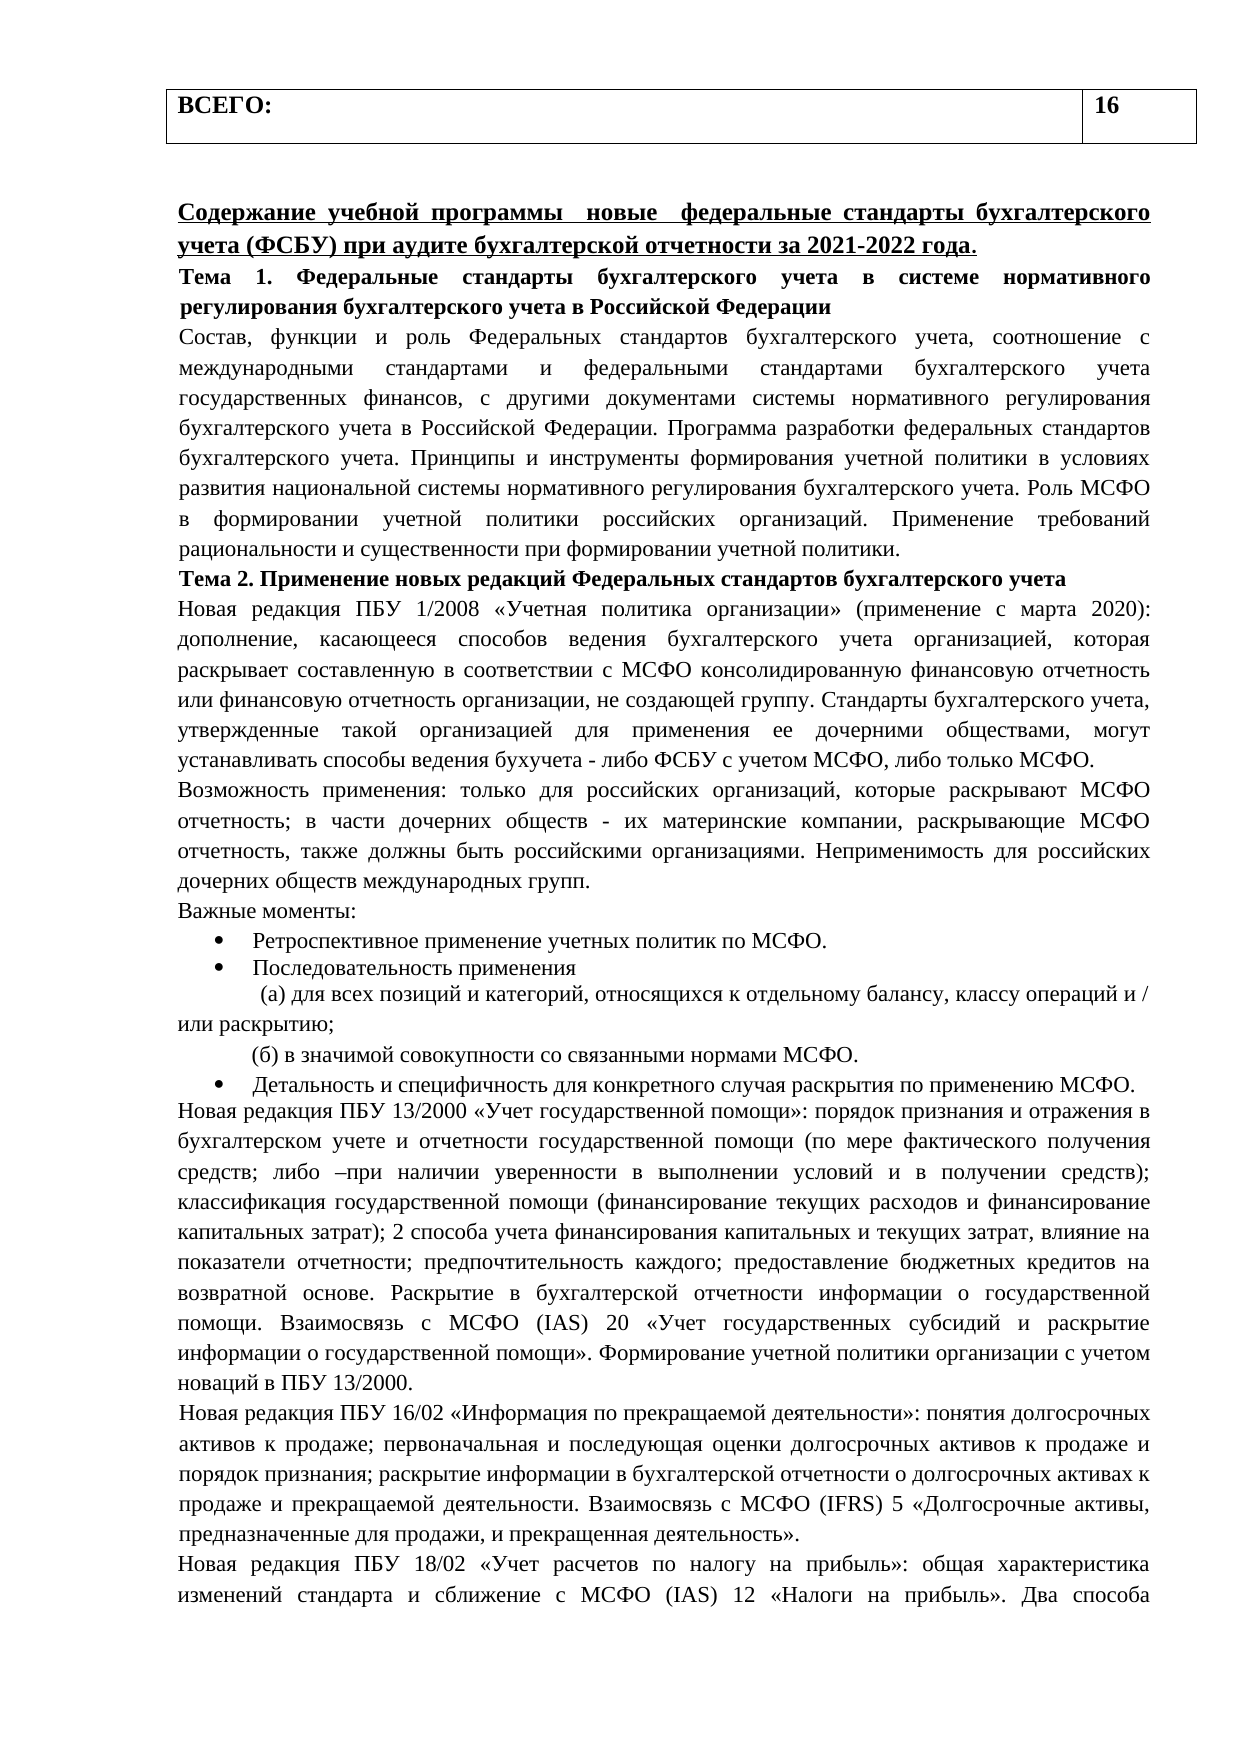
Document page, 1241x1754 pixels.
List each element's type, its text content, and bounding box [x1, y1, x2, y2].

list Последовательность применения [215, 954, 1152, 980]
text Тема 2. Применение новых редакций Федеральных стандартов бухгалтерского учета [179, 565, 1152, 591]
list Ретроспективное применение учетных политик по МСФО. [215, 928, 1152, 954]
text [177, 1550, 1152, 1607]
text Важные моменты: [177, 897, 1152, 924]
text Содержание учебной программы новые федеральные стандарты бухгалтерского учета (ФСБУ) при аудите бухгалтерской отчетности за 2021-2022 года. [177, 197, 1152, 259]
table_cell 16 [1083, 90, 1196, 143]
text (а) для всех позиций и категорий, относящихся к отдельному балансу, классу операций и / или раскрытию; [177, 980, 1152, 1037]
text Новая редакция ПБУ 16/02 «Информация по прекращаемой деятельности»: понятия долгосрочных активов к продаже; первоначальная и последующая оценки долгосрочных активов к продаже и порядок признания; раскрытие информации в бухгалтерской отчетности о долгосрочных активах к продаже и прекращаемой деятельности. Взаимосвязь с МСФО (IFRS) 5 «Долгосрочные активы, предназначенные для продажи, и прекращенная деятельность». [179, 1399, 1152, 1547]
text Возможность применения: только для российских организаций, которые раскрывают МСФО отчетность; в части дочерних обществ - их материнские компании, раскрывающие МСФО отчетность, также должны быть российскими организациями. Неприменимость для российских дочерних обществ международных групп. [177, 777, 1152, 893]
text Состав, функции и роль Федеральных стандартов бухгалтерского учета, соотношение с международными стандартами и федеральными стандартами бухгалтерского учета государственных финансов, с другими документами системы нормативного регулирования бухгалтерского учета в Российской Федерации. Программа разработки федеральных стандартов бухгалтерского учета. Принципы и инструменты формирования учетной политики в условиях развития национальной системы нормативного регулирования бухгалтерского учета. Роль МСФО в формировании учетной политики российских организаций. Применение требований рациональности и существенности при формировании учетной политики. [179, 323, 1152, 561]
text (б) в значимой совокупности со связанными нормами МСФО. [177, 1041, 1152, 1067]
text Новая редакция ПБУ 1/2008 «Учетная политика организации» (применение с марта 2020): дополнение, касающееся способов ведения бухгалтерского учета организацией, которая раскрывает составленную в соответствии с МСФО консолидированную финансовую отчетность или финансовую отчетность организации, не создающей группу. Стандарты бухгалтерского учета, утвержденные такой организацией для применения ее дочерними обществами, могут устанавливать способы ведения бухучета - либо ФСБУ с учетом МСФО, либо только МСФО. [177, 595, 1152, 773]
text Тема 1. Федеральные стандарты бухгалтерского учета в системе нормативного регулирования бухгалтерского учета в Российской Федерации [179, 263, 1152, 319]
list Детальность и специфичность для конкретного случая раскрытия по применению МСФО. [215, 1071, 1152, 1097]
text Новая редакция ПБУ 13/2000 «Учет государственной помощи»: порядок признания и отражения в бухгалтерском учете и отчетности государственной помощи (по мере фактического получения средств; либо –при наличии уверенности в выполнении условий и в получении средств); классификация государственной помощи (финансирование текущих расходов и финансирование капитальных затрат); 2 способа учета финансирования капитальных и текущих затрат, влияние на показатели отчетности; предпочтительность каждого; предоставление бюджетных кредитов на возвратной основе. Раскрытие в бухгалтерской отчетности информации о государственной помощи. Взаимосвязь с МСФО (IAS) 20 «Учет государственных субсидий и раскрытие информации о государственной помощи». Формирование учетной политики организации с учетом новаций в ПБУ 13/2000. [177, 1097, 1152, 1396]
table_cell ВСЕГО: [167, 90, 1082, 143]
